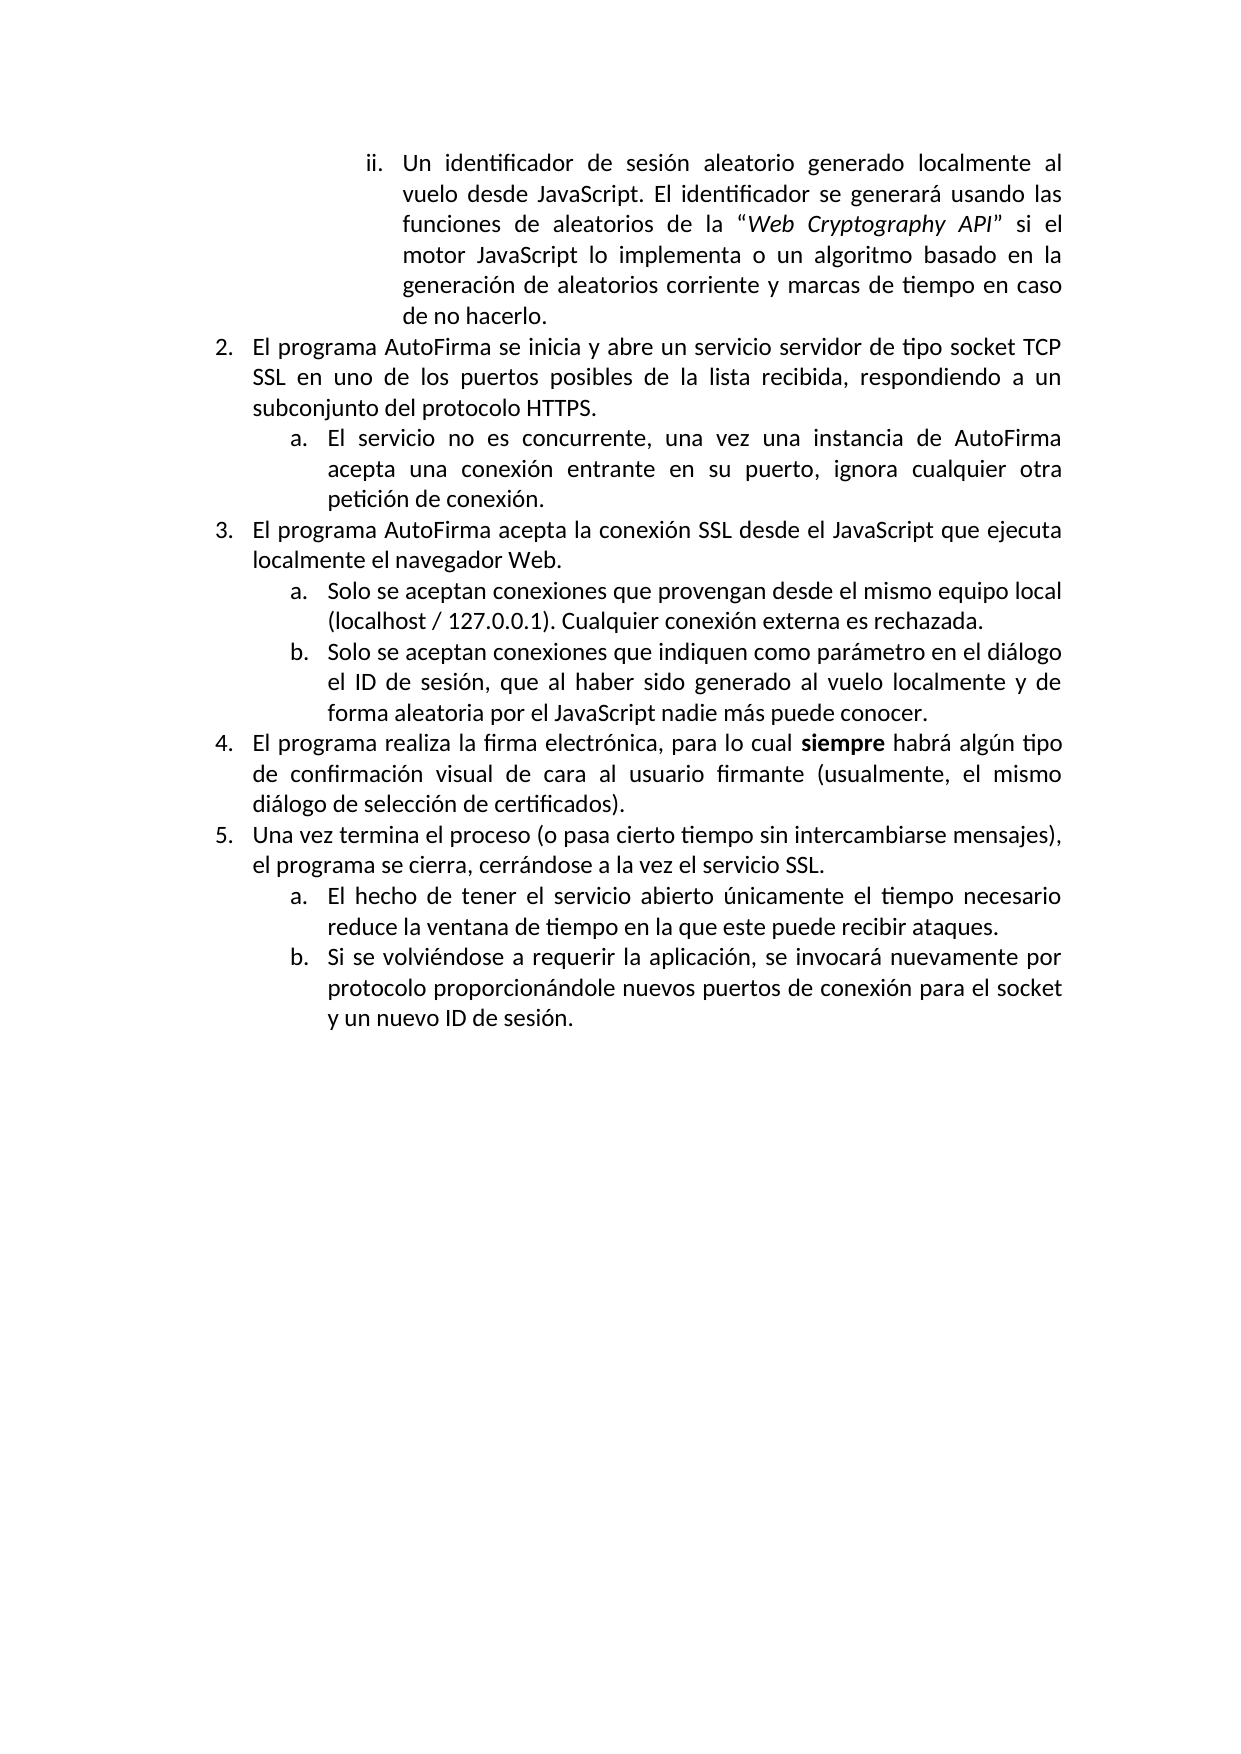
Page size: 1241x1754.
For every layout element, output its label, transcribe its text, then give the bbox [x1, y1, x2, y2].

list Una vez termina el proceso (o pasa cierto tiempo sin intercambiarse mensajes), el programa se cierra, cerrándose a la vez el servicio SSL. [215, 819, 1063, 880]
list El servicio no es concurrente, una vez una instancia de AutoFirma acepta una conexión entrante en su puerto, ignora cualquier otra petición de conexión. [290, 422, 1063, 514]
list El programa realiza la firma electrónica, para lo cual siempre habrá algún tipo de confirmación visual de cara al usuario firmante (usualmente, el mismo diálogo de selección de certificados). [215, 727, 1063, 819]
list Solo se aceptan conexiones que indiquen como parámetro en el diálogo el ID de sesión, que al haber sido generado al vuelo localmente y de forma aleatoria por el JavaScript nadie más puede conocer. [290, 636, 1063, 727]
list El programa AutoFirma acepta la conexión SSL desde el JavaScript que ejecuta localmente el navegador Web. [215, 514, 1063, 575]
list Si se volviéndose a requerir la aplicación, se invocará nuevamente por protocolo proporcionándole nuevos puertos de conexión para el socket y un nuevo ID de sesión. [290, 941, 1063, 1033]
list Un identificador de sesión aleatorio generado localmente al vuelo desde JavaScript. El identificador se generará usando las funciones de aleatorios de la “Web Cryptography API” si el motor JavaScript lo implementa o un algoritmo basado en la generación de aleatorios corriente y marcas de tiempo en caso de no hacerlo. [383, 148, 1063, 331]
list Solo se aceptan conexiones que provengan desde el mismo equipo local (localhost / 127.0.0.1). Cualquier conexión externa es rechazada. [290, 575, 1063, 636]
list El hecho de tener el servicio abierto únicamente el tiempo necesario reduce la ventana de tiempo en la que este puede recibir ataques. [290, 880, 1063, 941]
list El programa AutoFirma se inicia y abre un servicio servidor de tipo socket TCP SSL en uno de los puertos posibles de la lista recibida, respondiendo a un subconjunto del protocolo HTTPS. [215, 331, 1063, 422]
